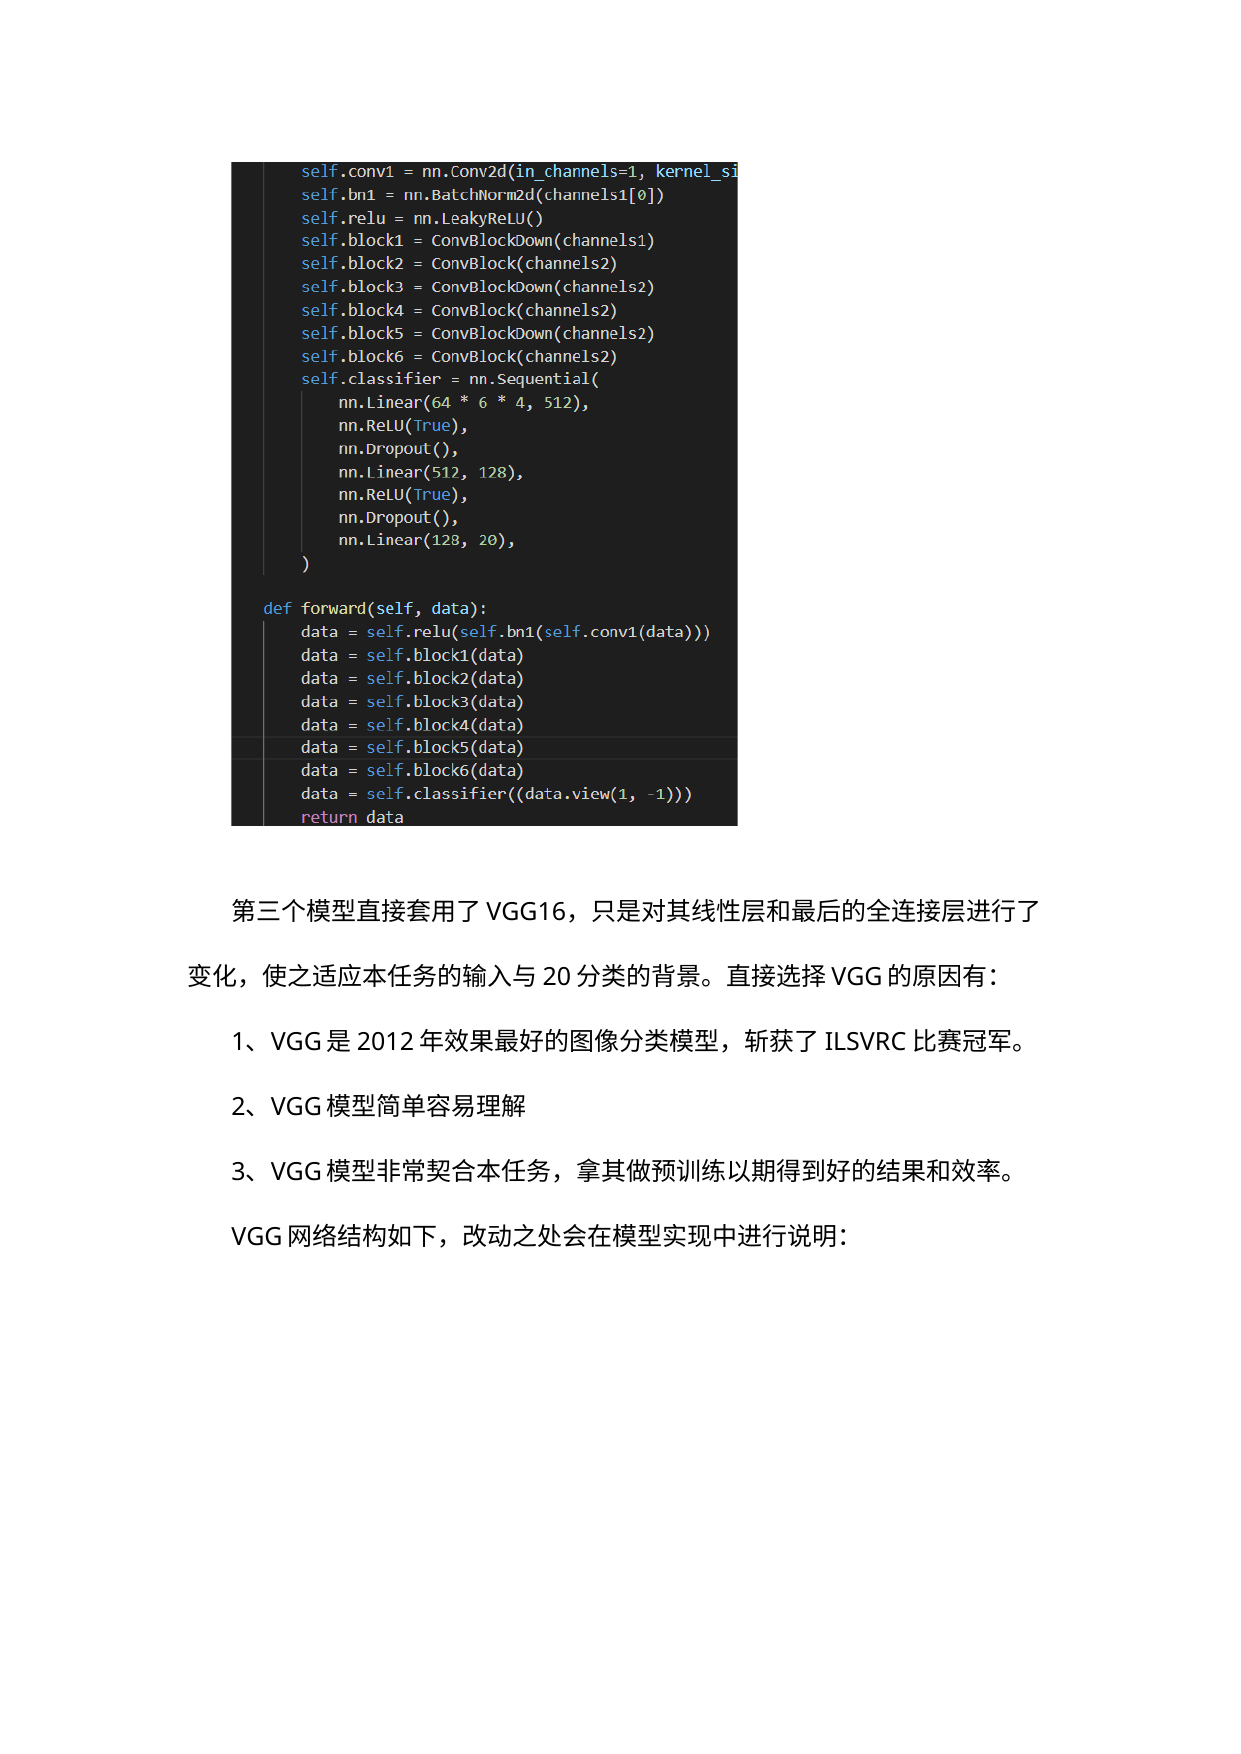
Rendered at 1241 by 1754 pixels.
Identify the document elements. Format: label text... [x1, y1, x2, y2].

text 第三个模型直接套用了VGG16，只是对其线性层和最后的全连接层进行了变化，使之适应本任务的输入与20分类的背景。直接选择VGG的原因有： [187, 877, 1053, 1007]
text 3、VGG模型非常契合本任务，拿其做预训练以期得到好的结果和效率。 [187, 1137, 1053, 1202]
picture [231, 162, 738, 826]
text 1、VGG是2012年效果最好的图像分类模型，斩获了 ILSVRC 比赛冠军。 [187, 1007, 1053, 1072]
text VGG网络结构如下，改动之处会在模型实现中进行说明： [187, 1202, 1053, 1267]
text 2、VGG模型简单容易理解 [187, 1072, 1053, 1137]
